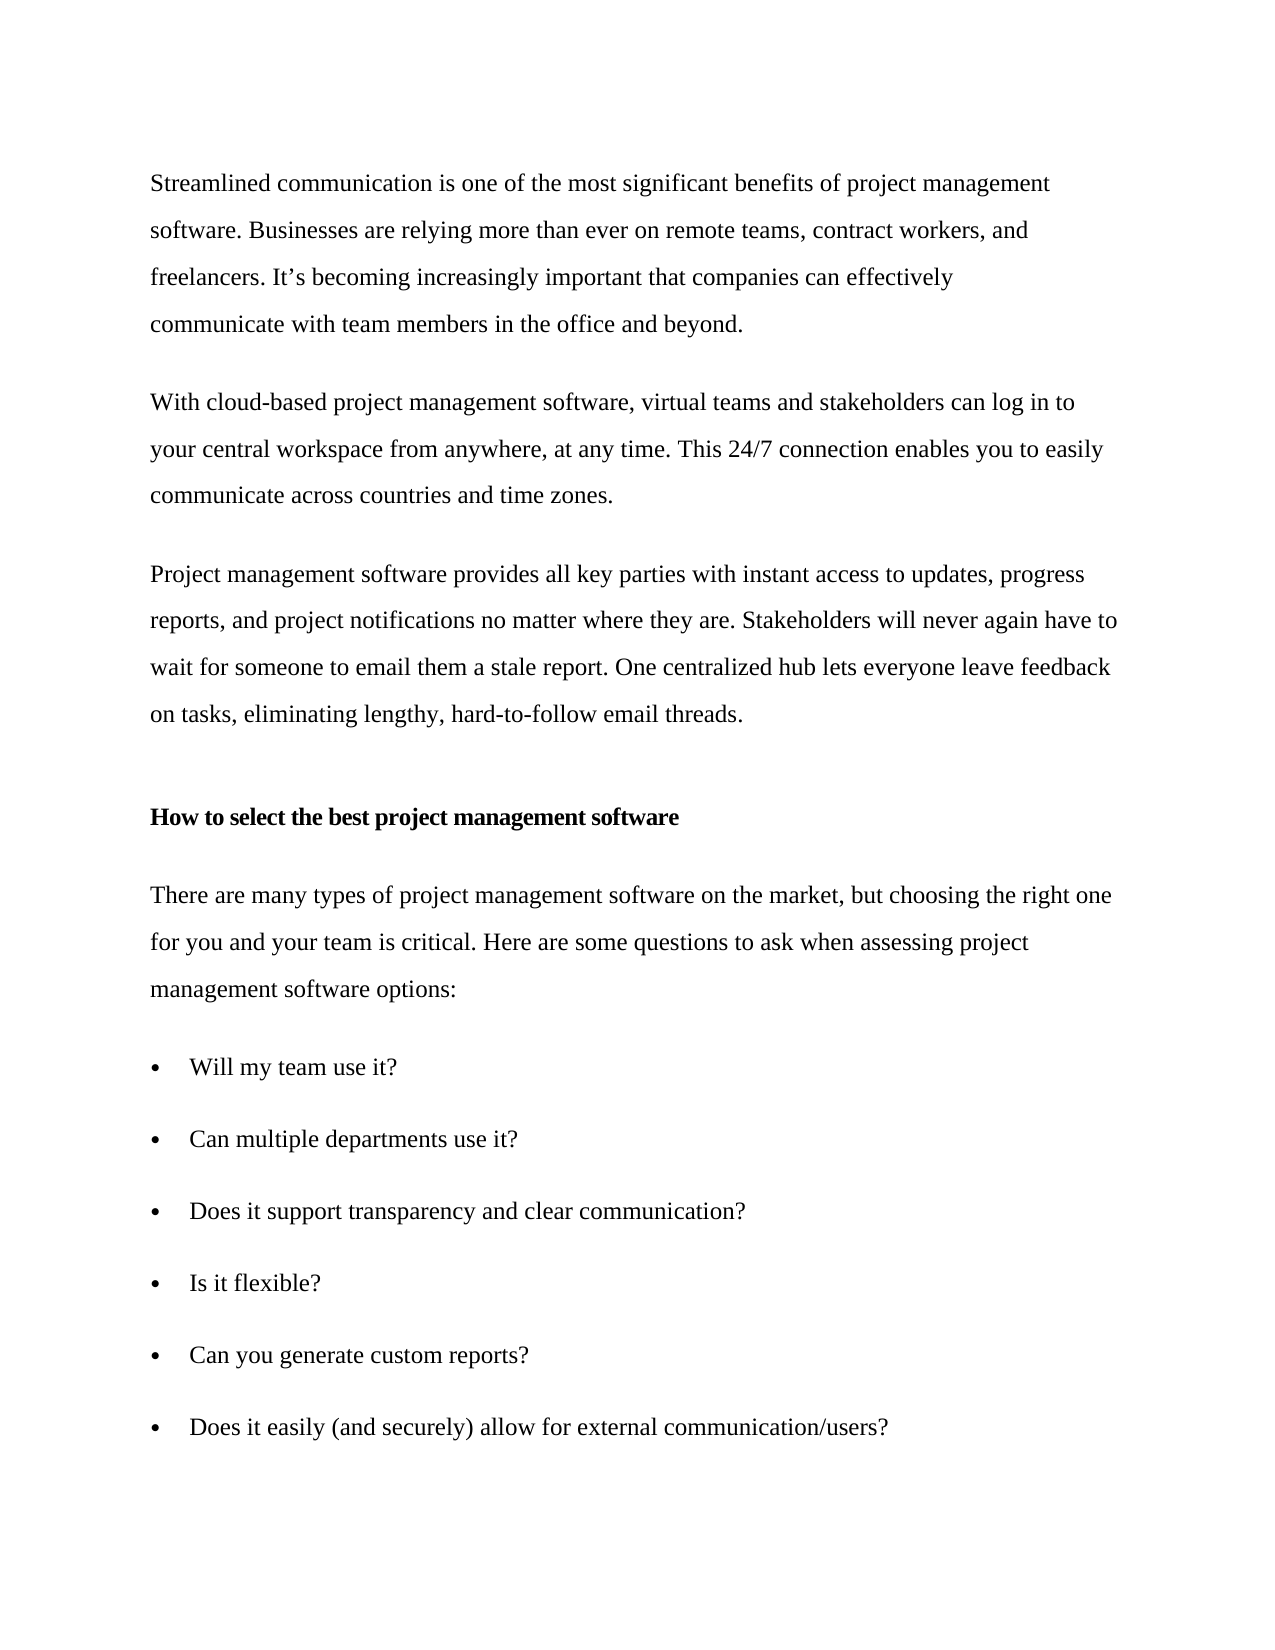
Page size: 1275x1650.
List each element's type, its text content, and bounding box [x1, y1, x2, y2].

text Project management software provides all key parties with instant access to updates, progress reports, and project notifications no matter where they are. Stakeholders will never again have to wait for someone to email them a stale report. One centralized hub lets everyone leave feedback on tasks, eliminating lengthy, hard-to-follow email threads. [150, 541, 1125, 728]
list Can multiple departments use it? [152, 1106, 1125, 1153]
text There are many types of project management software on the market, but choosing the right one for you and your team is critical. Here are some questions to ask when assessing project management software options: [150, 862, 1125, 1003]
text How to select the best project management software [150, 759, 1125, 831]
text Streamlined communication is one of the most significant benefits of project management software. Businesses are relying more than ever on remote teams, contract workers, and freelancers. It’s becoming increasingly important that companies can effectively communicate with team members in the office and beyond. [150, 150, 1125, 337]
list Will my team use it? [152, 1034, 1125, 1081]
list Does it easily (and securely) allow for external communication/users? [152, 1394, 1125, 1441]
list Does it support transparency and clear communication? [152, 1178, 1125, 1225]
list Is it flexible? [152, 1250, 1125, 1297]
text With cloud-based project management software, virtual teams and stakeholders can log in to your central workspace from anywhere, at any time. This 24/7 connection enables you to easily communicate across countries and time zones. [150, 369, 1125, 509]
list Can you generate custom reports? [152, 1322, 1125, 1369]
